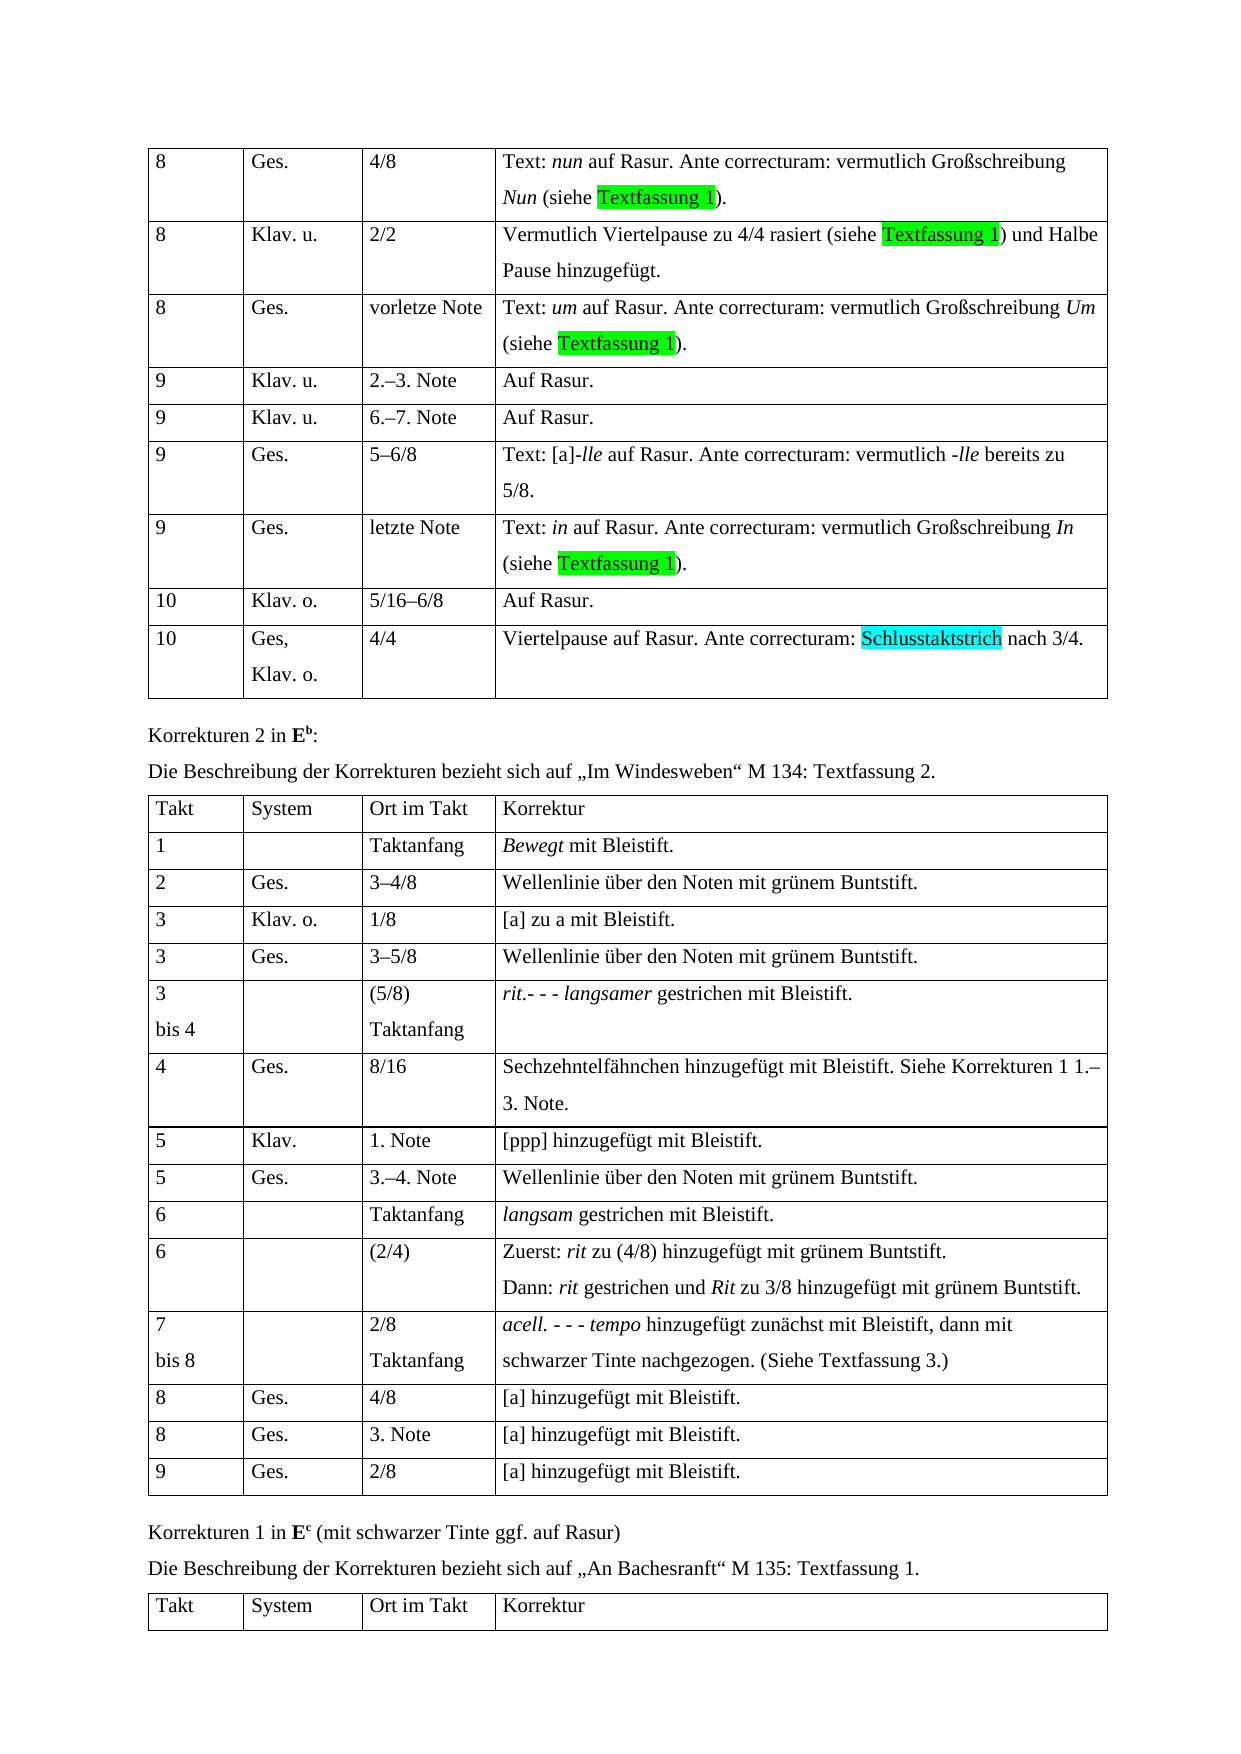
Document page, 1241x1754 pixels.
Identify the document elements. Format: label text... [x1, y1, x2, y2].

table_cell Zuerst: rit zu (4/8) hinzugefügt mit grünem Buntstift. Dann: rit gestrichen und Rit zu 3/8 hinzugefügt mit grünem Buntstift. [496, 1239, 1107, 1311]
table_cell 1 [149, 833, 243, 869]
table_cell (5/8) Taktanfang [363, 981, 495, 1053]
table_header Korrektur [496, 1594, 1107, 1629]
table_cell Taktanfang [363, 833, 495, 869]
table_cell Taktanfang [363, 1202, 495, 1238]
table_cell Ges. [244, 1459, 362, 1495]
table_cell Wellenlinie über den Noten mit grünem Buntstift. [496, 870, 1107, 906]
table_cell Auf Rasur. [496, 589, 1107, 624]
table_cell 3–4/8 [363, 870, 495, 906]
table_cell Ges. [244, 295, 362, 367]
table_cell 4 [149, 1054, 243, 1126]
text Die Beschreibung der Korrekturen bezieht sich auf „An Bachesranft“ M 135: Textfassung 1. [148, 1556, 1093, 1580]
table_cell Klav. u. [244, 368, 362, 404]
table_cell 2/8 [363, 1459, 495, 1495]
table_cell 2/2 [363, 222, 495, 294]
table_cell Wellenlinie über den Noten mit grünem Buntstift. [496, 1165, 1107, 1201]
table_cell [244, 1312, 362, 1384]
table_cell Bewegt mit Bleistift. [496, 833, 1107, 869]
table_cell [ppp] hinzugefügt mit Bleistift. [496, 1128, 1107, 1163]
table_cell 3 [149, 944, 243, 980]
table_cell [a] hinzugefügt mit Bleistift. [496, 1422, 1107, 1458]
table_cell 4/8 [363, 149, 495, 221]
table_cell 1/8 [363, 907, 495, 943]
table_cell Klav. u. [244, 222, 362, 294]
table_cell Wellenlinie über den Noten mit grünem Buntstift. [496, 944, 1107, 980]
table_header Korrektur [496, 796, 1107, 832]
table_cell 7 bis 8 [149, 1312, 243, 1384]
table_cell Ges. [244, 944, 362, 980]
table_cell Vermutlich Viertelpause zu 4/4 rasiert (siehe Textfassung 1) und Halbe Pause hinzugefügt. [496, 222, 1107, 294]
table_cell 8 [149, 222, 243, 294]
table_cell Text: [a]-lle auf Rasur. Ante correcturam: vermutlich -lle bereits zu 5/8. [496, 442, 1107, 514]
table_cell Viertelpause auf Rasur. Ante correcturam: Schlusstaktstrich nach 3/4. [496, 626, 1107, 698]
table_cell 8 [149, 149, 243, 221]
table_cell Ges. [244, 1054, 362, 1126]
table_cell Sechzehntelfähnchen hinzugefügt mit Bleistift. Siehe Korrekturen 1 1.–3. Note. [496, 1054, 1107, 1126]
table_header Takt [149, 1594, 243, 1629]
table_cell 4/4 [363, 626, 495, 698]
table_cell Ges. [244, 442, 362, 514]
table_cell 9 [149, 515, 243, 587]
table_cell [244, 833, 362, 869]
table_cell 9 [149, 405, 243, 441]
table_cell Ges. [244, 1385, 362, 1421]
table_cell 8 [149, 1422, 243, 1458]
table_cell 6.–7. Note [363, 405, 495, 441]
table_cell letzte Note [363, 515, 495, 587]
table_cell 5 [149, 1128, 243, 1163]
table_cell Ges. [244, 1165, 362, 1201]
table_cell [a] zu a mit Bleistift. [496, 907, 1107, 943]
table_cell 3 [149, 907, 243, 943]
table_header System [244, 1594, 362, 1629]
table_cell Klav. o. [244, 589, 362, 624]
table_cell Ges. [244, 515, 362, 587]
table_cell 10 [149, 626, 243, 698]
table_cell langsam gestrichen mit Bleistift. [496, 1202, 1107, 1238]
table_cell Auf Rasur. [496, 405, 1107, 441]
table_cell 5 [149, 1165, 243, 1201]
table_cell 9 [149, 368, 243, 404]
table_cell 3. Note [363, 1422, 495, 1458]
table_cell [244, 981, 362, 1053]
table_cell (2/4) [363, 1239, 495, 1311]
table_cell rit.- - - langsamer gestrichen mit Bleistift. [496, 981, 1107, 1053]
text Korrekturen 1 in Ec (mit schwarzer Tinte ggf. auf Rasur) [148, 1520, 1093, 1544]
table_header System [244, 796, 362, 832]
table_cell 8/16 [363, 1054, 495, 1126]
table_cell 8 [149, 295, 243, 367]
table_cell 10 [149, 589, 243, 624]
table_cell 6 [149, 1239, 243, 1311]
table_cell Klav. [244, 1128, 362, 1163]
table_cell Text: in auf Rasur. Ante correcturam: vermutlich Großschreibung In (siehe Textfassung 1). [496, 515, 1107, 587]
table_cell Text: nun auf Rasur. Ante correcturam: vermutlich Großschreibung Nun (siehe Textfassung 1). [496, 149, 1107, 221]
table_cell [a] hinzugefügt mit Bleistift. [496, 1459, 1107, 1495]
table_cell 9 [149, 1459, 243, 1495]
table_cell Klav. u. [244, 405, 362, 441]
table_cell Ges. [244, 149, 362, 221]
table_cell 2/8 Taktanfang [363, 1312, 495, 1384]
table_cell [244, 1239, 362, 1311]
table_cell 2.–3. Note [363, 368, 495, 404]
table_cell acell. - - - tempo hinzugefügt zunächst mit Bleistift, dann mit schwarzer Tinte nachgezogen. (Siehe Textfassung 3.) [496, 1312, 1107, 1384]
text Die Beschreibung der Korrekturen bezieht sich auf „Im Windesweben“ M 134: Textfassung 2. [148, 759, 1093, 783]
table_cell Text: um auf Rasur. Ante correcturam: vermutlich Großschreibung Um (siehe Textfassung 1). [496, 295, 1107, 367]
table_cell Ges. [244, 870, 362, 906]
table_cell 3.–4. Note [363, 1165, 495, 1201]
table_cell [244, 1202, 362, 1238]
table_cell 9 [149, 442, 243, 514]
table_cell 3 bis 4 [149, 981, 243, 1053]
table_cell vorletze Note [363, 295, 495, 367]
table_cell Auf Rasur. [496, 368, 1107, 404]
table_header Ort im Takt [363, 1594, 495, 1629]
table_header Takt [149, 796, 243, 832]
table_cell 5/16–6/8 [363, 589, 495, 624]
table_cell Ges. [244, 1422, 362, 1458]
table_cell 4/8 [363, 1385, 495, 1421]
table_cell 1. Note [363, 1128, 495, 1163]
table_cell 5–6/8 [363, 442, 495, 514]
table_cell 8 [149, 1385, 243, 1421]
table_cell [a] hinzugefügt mit Bleistift. [496, 1385, 1107, 1421]
table_cell Klav. o. [244, 907, 362, 943]
table_cell 3–5/8 [363, 944, 495, 980]
table_header Ort im Takt [363, 796, 495, 832]
table_cell Ges, Klav. o. [244, 626, 362, 698]
table_cell 2 [149, 870, 243, 906]
text Korrekturen 2 in Eb: [148, 723, 1093, 747]
table_cell 6 [149, 1202, 243, 1238]
